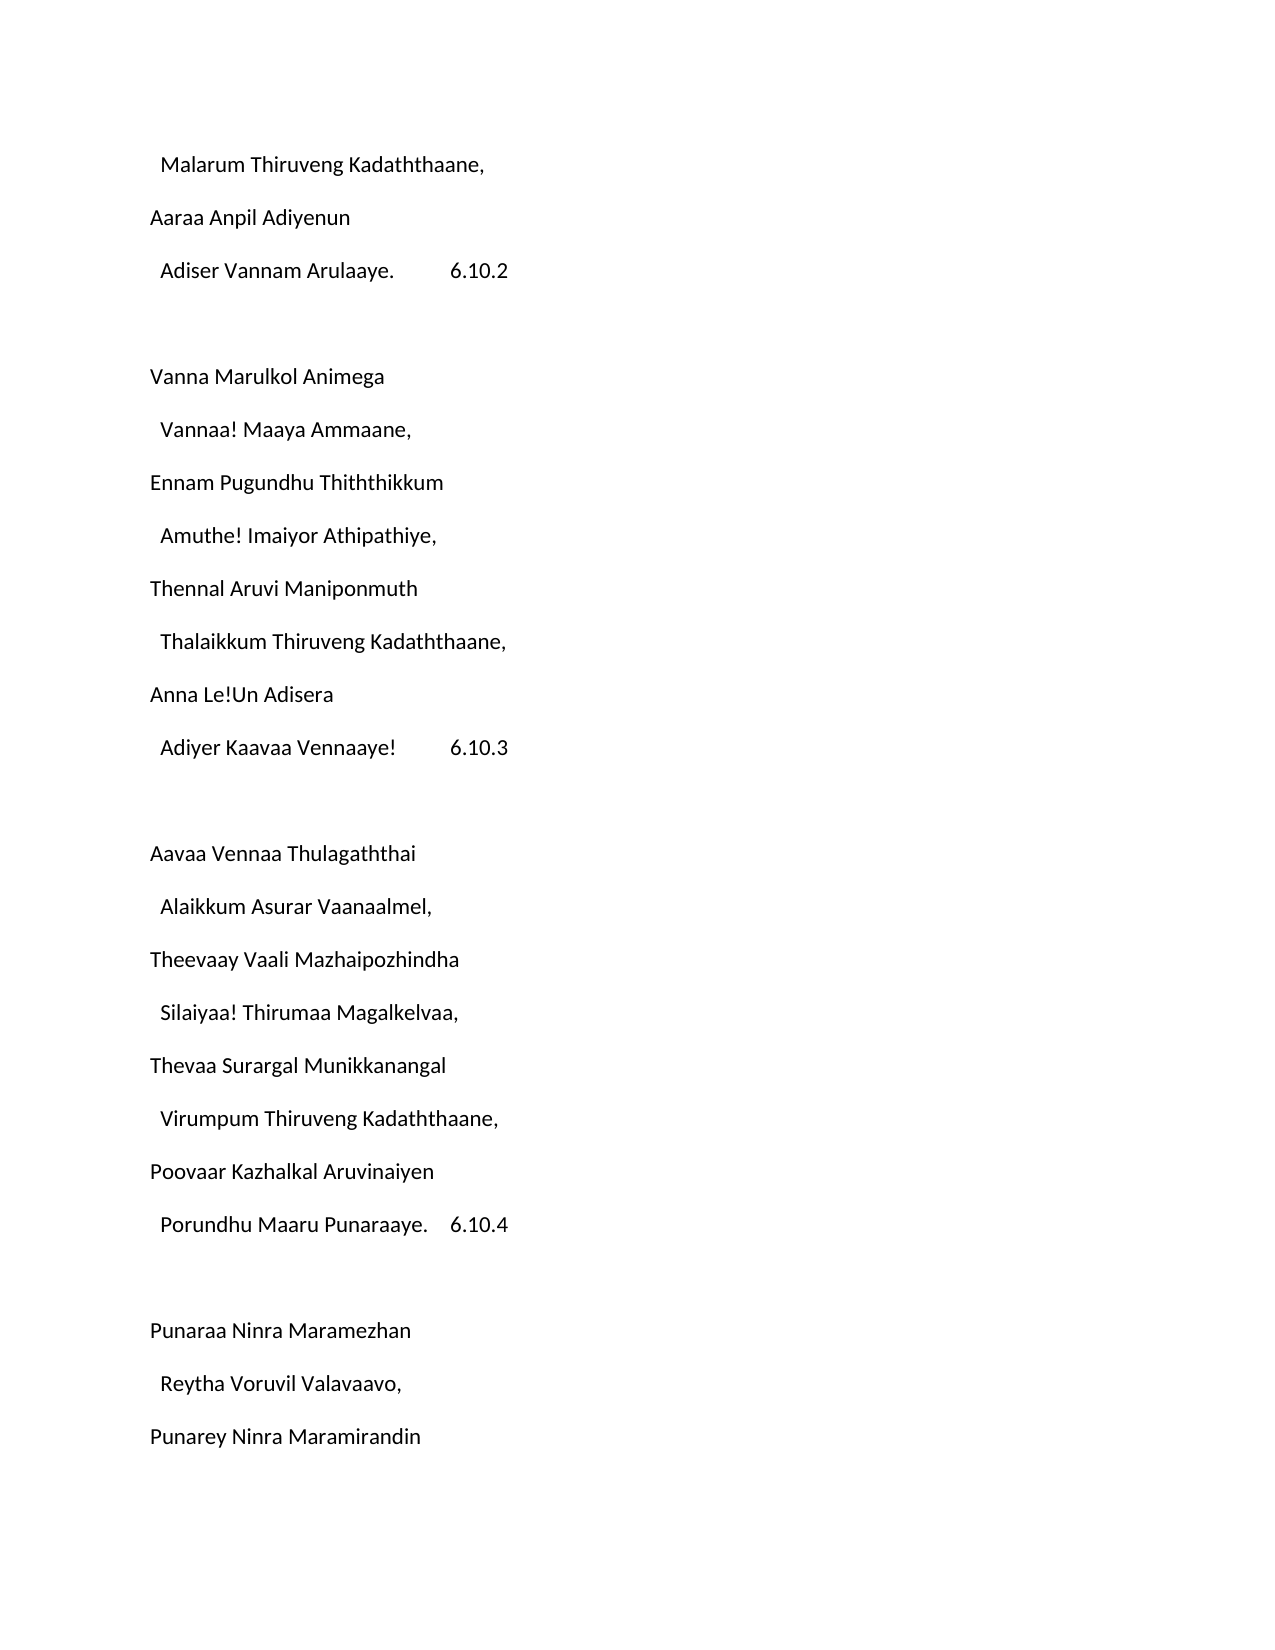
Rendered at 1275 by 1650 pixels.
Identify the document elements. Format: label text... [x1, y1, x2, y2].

text Adiyer Kaavaa Vennaaye! 6.10.3 [150, 733, 1125, 761]
text Thevaa Surargal Munikkanangal [150, 1051, 1125, 1079]
text Thennal Aruvi Maniponmuth [150, 574, 1125, 602]
text Anna Le!Un Adisera [150, 680, 1125, 708]
text Punarey Ninra Maramirandin [150, 1422, 1125, 1451]
text Thalaikkum Thiruveng Kadaththaane, [150, 627, 1125, 655]
text Poovaar Kazhalkal Aruvinaiyen [150, 1157, 1125, 1185]
text Malarum Thiruveng Kadaththaane, [150, 150, 1125, 178]
text Theevaay Vaali Mazhaipozhindha [150, 945, 1125, 973]
text Porundhu Maaru Punaraaye. 6.10.4 [150, 1210, 1125, 1238]
text Aaraa Anpil Adiyenun [150, 203, 1125, 231]
text Silaiyaa! Thirumaa Magalkelvaa, [150, 998, 1125, 1026]
text Aavaa Vennaa Thulagaththai [150, 839, 1125, 867]
text Punaraa Ninra Maramezhan [150, 1316, 1125, 1344]
text Alaikkum Asurar Vaanaalmel, [150, 892, 1125, 920]
text Vanna Marulkol Animega [150, 362, 1125, 390]
text Virumpum Thiruveng Kadaththaane, [150, 1104, 1125, 1132]
text Amuthe! Imaiyor Athipathiye, [150, 521, 1125, 549]
text Ennam Pugundhu Thiththikkum [150, 468, 1125, 496]
text Adiser Vannam Arulaaye. 6.10.2 [150, 256, 1125, 284]
text Vannaa! Maaya Ammaane, [150, 415, 1125, 443]
text Reytha Voruvil Valavaavo, [150, 1369, 1125, 1397]
